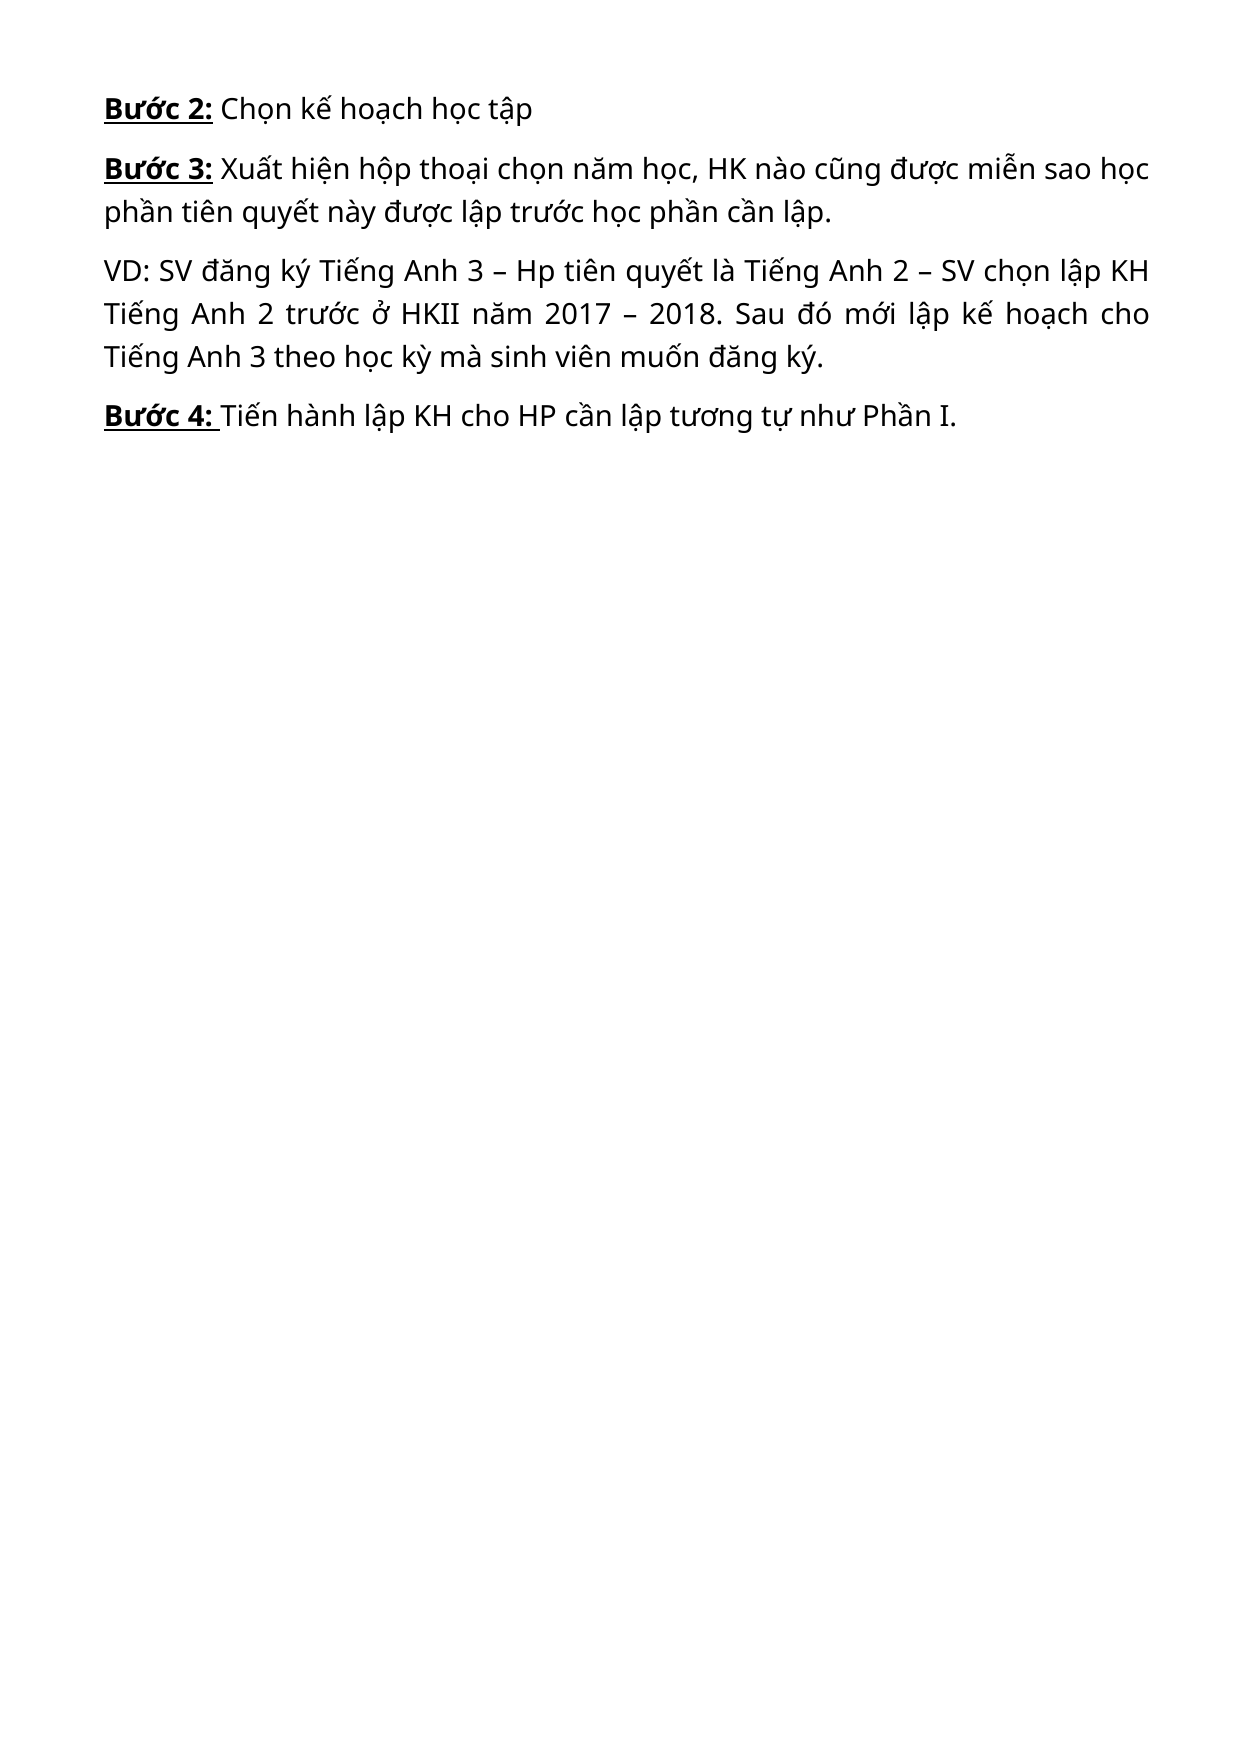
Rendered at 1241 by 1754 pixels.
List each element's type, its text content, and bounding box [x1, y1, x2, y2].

text VD: SV đăng ký Tiếng Anh 3 – Hp tiên quyết là Tiếng Anh 2 – SV chọn lập KH Tiếng Anh 2 trước ở HKII năm 2017 – 2018. Sau đó mới lập kế hoạch cho Tiếng Anh 3 theo học kỳ mà sinh viên muốn đăng ký. [103, 250, 1152, 376]
text Bước 4: Tiến hành lập KH cho HP cần lập tương tự như Phần I. [103, 396, 1152, 435]
text Bước 2: Chọn kế hoạch học tập [103, 89, 1152, 128]
text Bước 3: Xuất hiện hộp thoại chọn năm học, HK nào cũng được miễn sao học phần tiên quyết này được lập trước học phần cần lập. [103, 148, 1152, 231]
